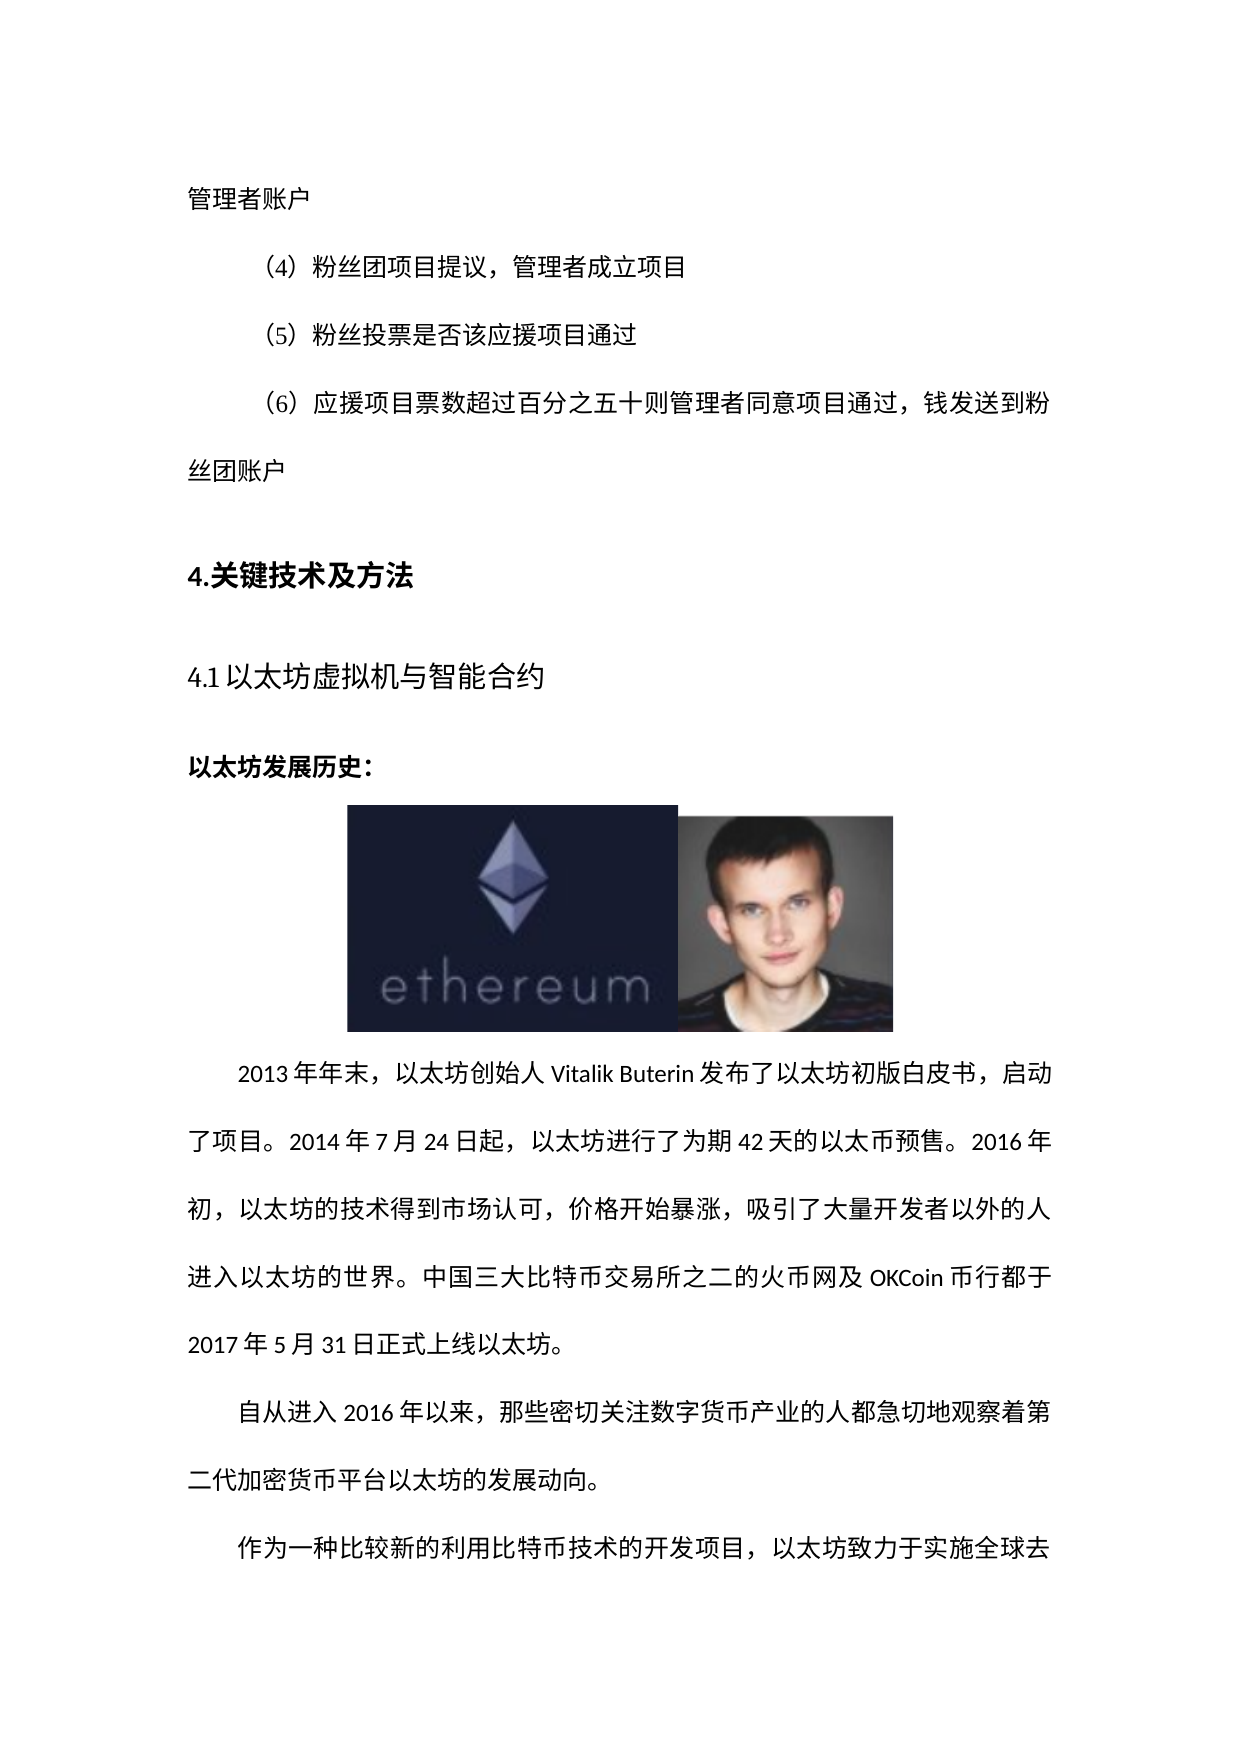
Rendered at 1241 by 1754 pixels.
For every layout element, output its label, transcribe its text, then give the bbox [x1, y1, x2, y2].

text 2013年年末，以太坊创始人Vitalik Buterin发布了以太坊初版白皮书，启动了项目。2014年7月24日起，以太坊进行了为期42天的以太币预售。2016年初，以太坊的技术得到市场认可，价格开始暴涨，吸引了大量开发者以外的人进入以太坊的世界。中国三大比特币交易所之二的火币网及OKCoin币行都于2017年5月31日正式上线以太坊。 [187, 1037, 1053, 1377]
subtitle 4.关键技术及方法 [187, 539, 1053, 607]
text （5）粉丝投票是否该应援项目通过 [187, 300, 1053, 368]
text 自从进入2016年以来，那些密切关注数字货币产业的人都急切地观察着第二代加密货币平台以太坊的发展动向。 [187, 1377, 1053, 1513]
picture [347, 805, 894, 1032]
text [187, 164, 1053, 232]
text 以太坊发展历史： [187, 732, 1053, 800]
text （4）粉丝团项目提议，管理者成立项目 [187, 232, 1053, 300]
subtitle 4.1以太坊虚拟机与智能合约 [187, 640, 1053, 708]
text （6）应援项目票数超过百分之五十则管理者同意项目通过，钱发送到粉丝团账户 [187, 368, 1053, 503]
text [187, 1513, 1053, 1581]
